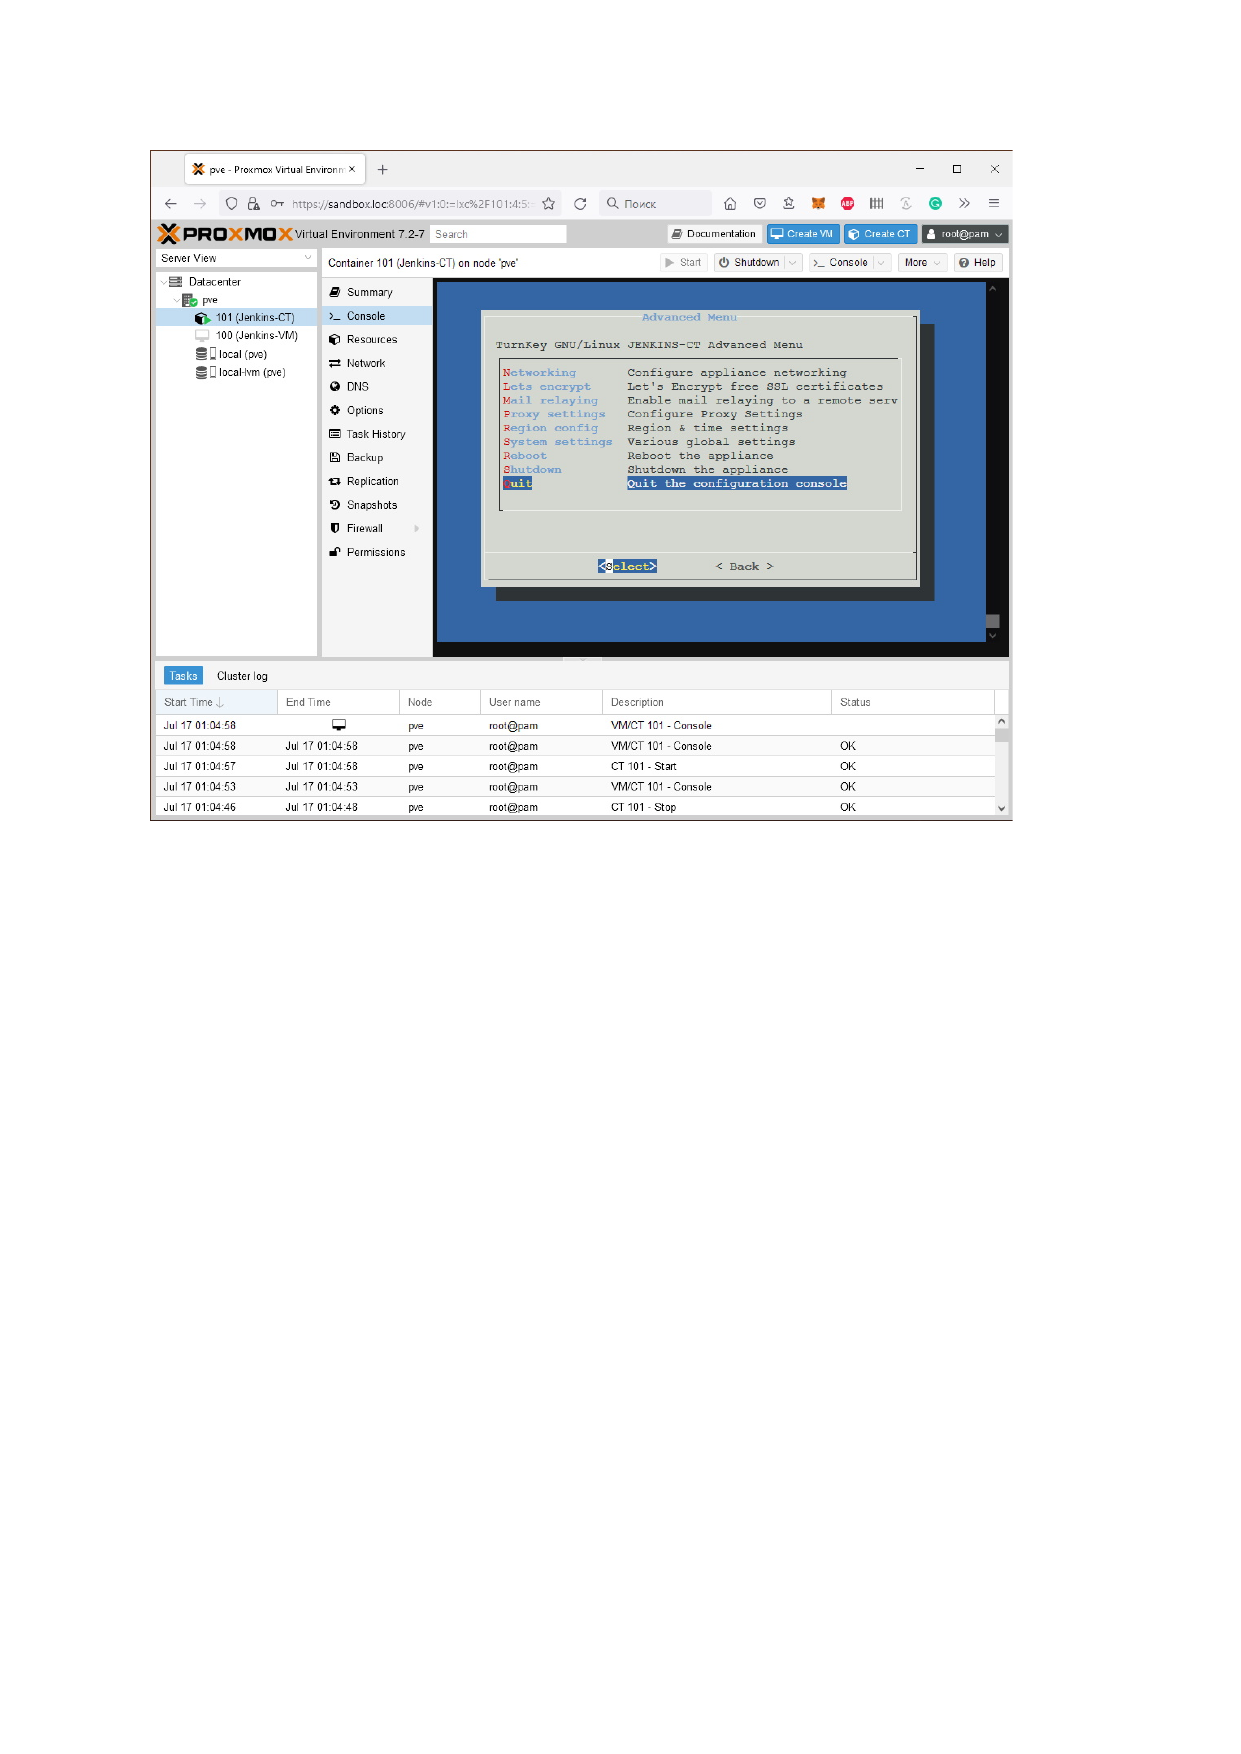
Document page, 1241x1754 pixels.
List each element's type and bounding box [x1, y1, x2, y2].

picture [150, 150, 1013, 821]
